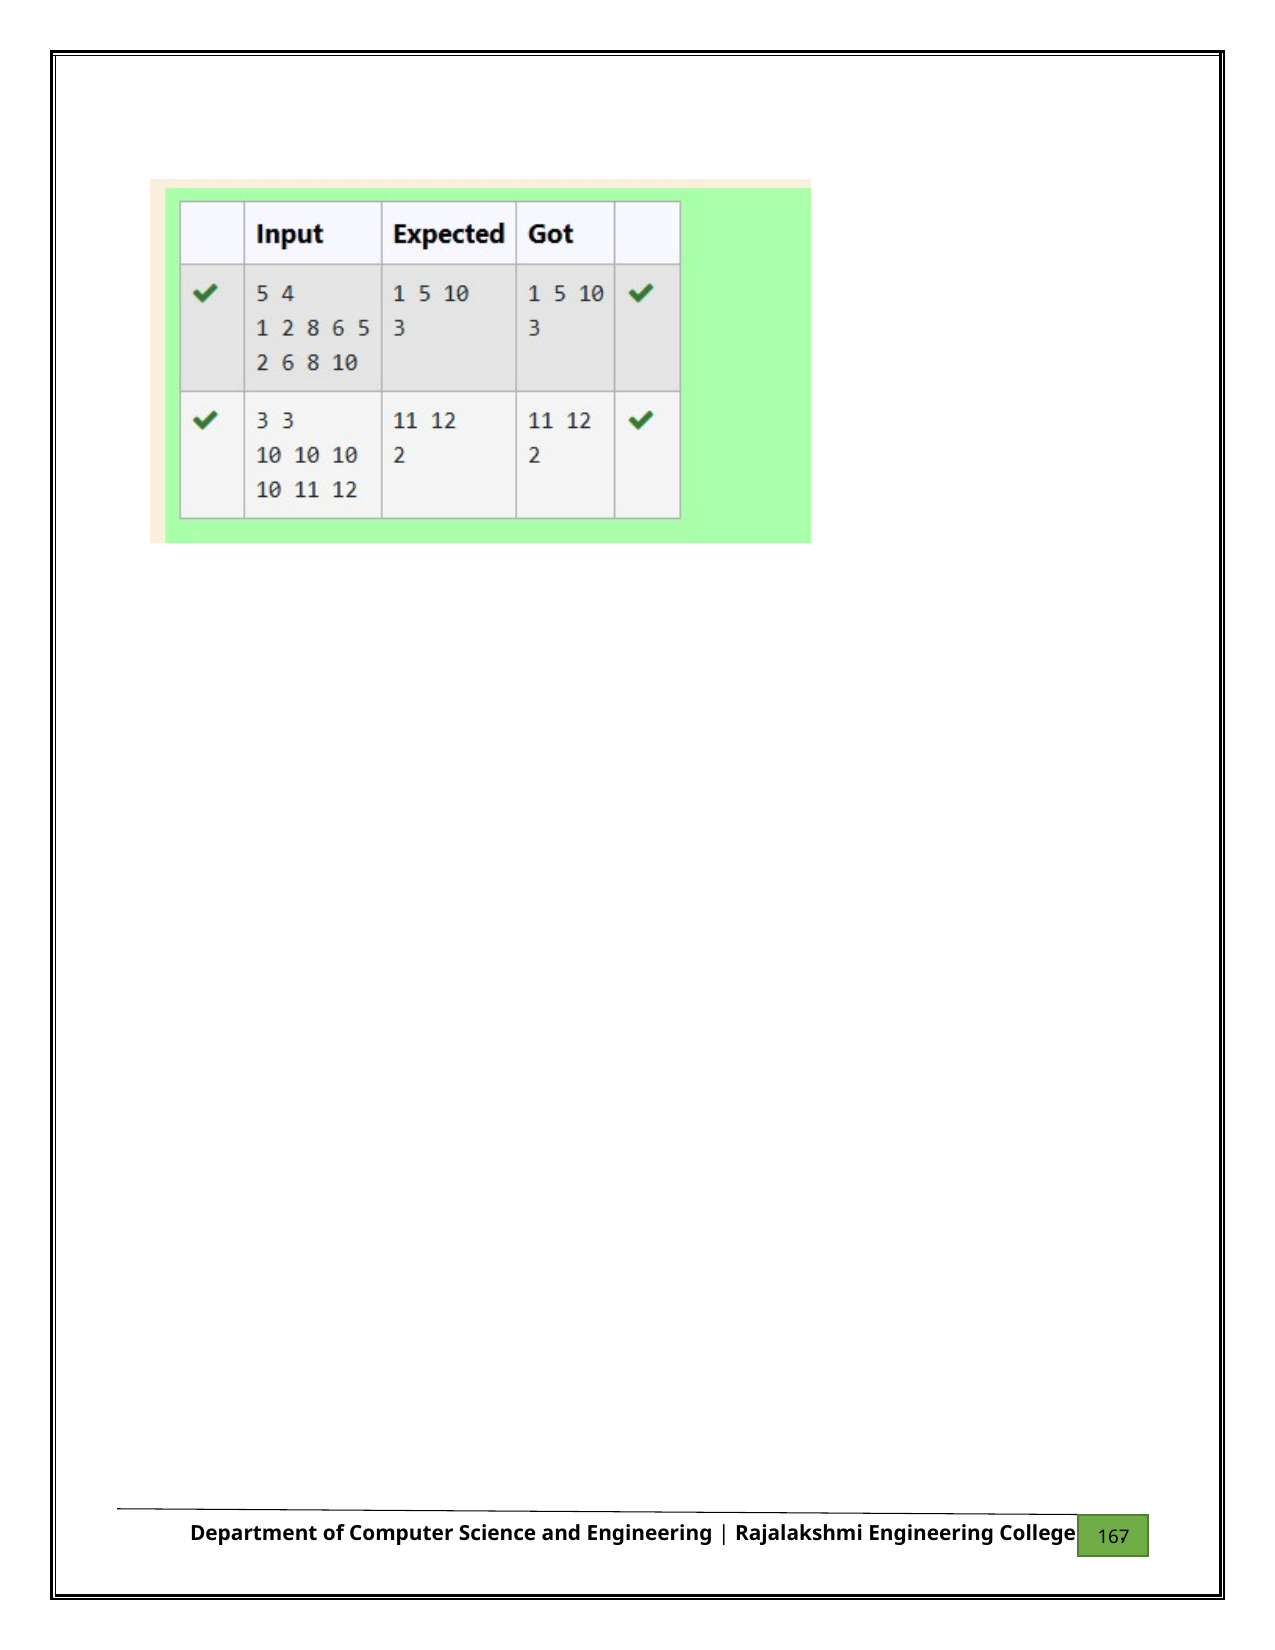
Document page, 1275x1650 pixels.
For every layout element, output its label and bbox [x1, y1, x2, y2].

picture [150, 179, 811, 543]
